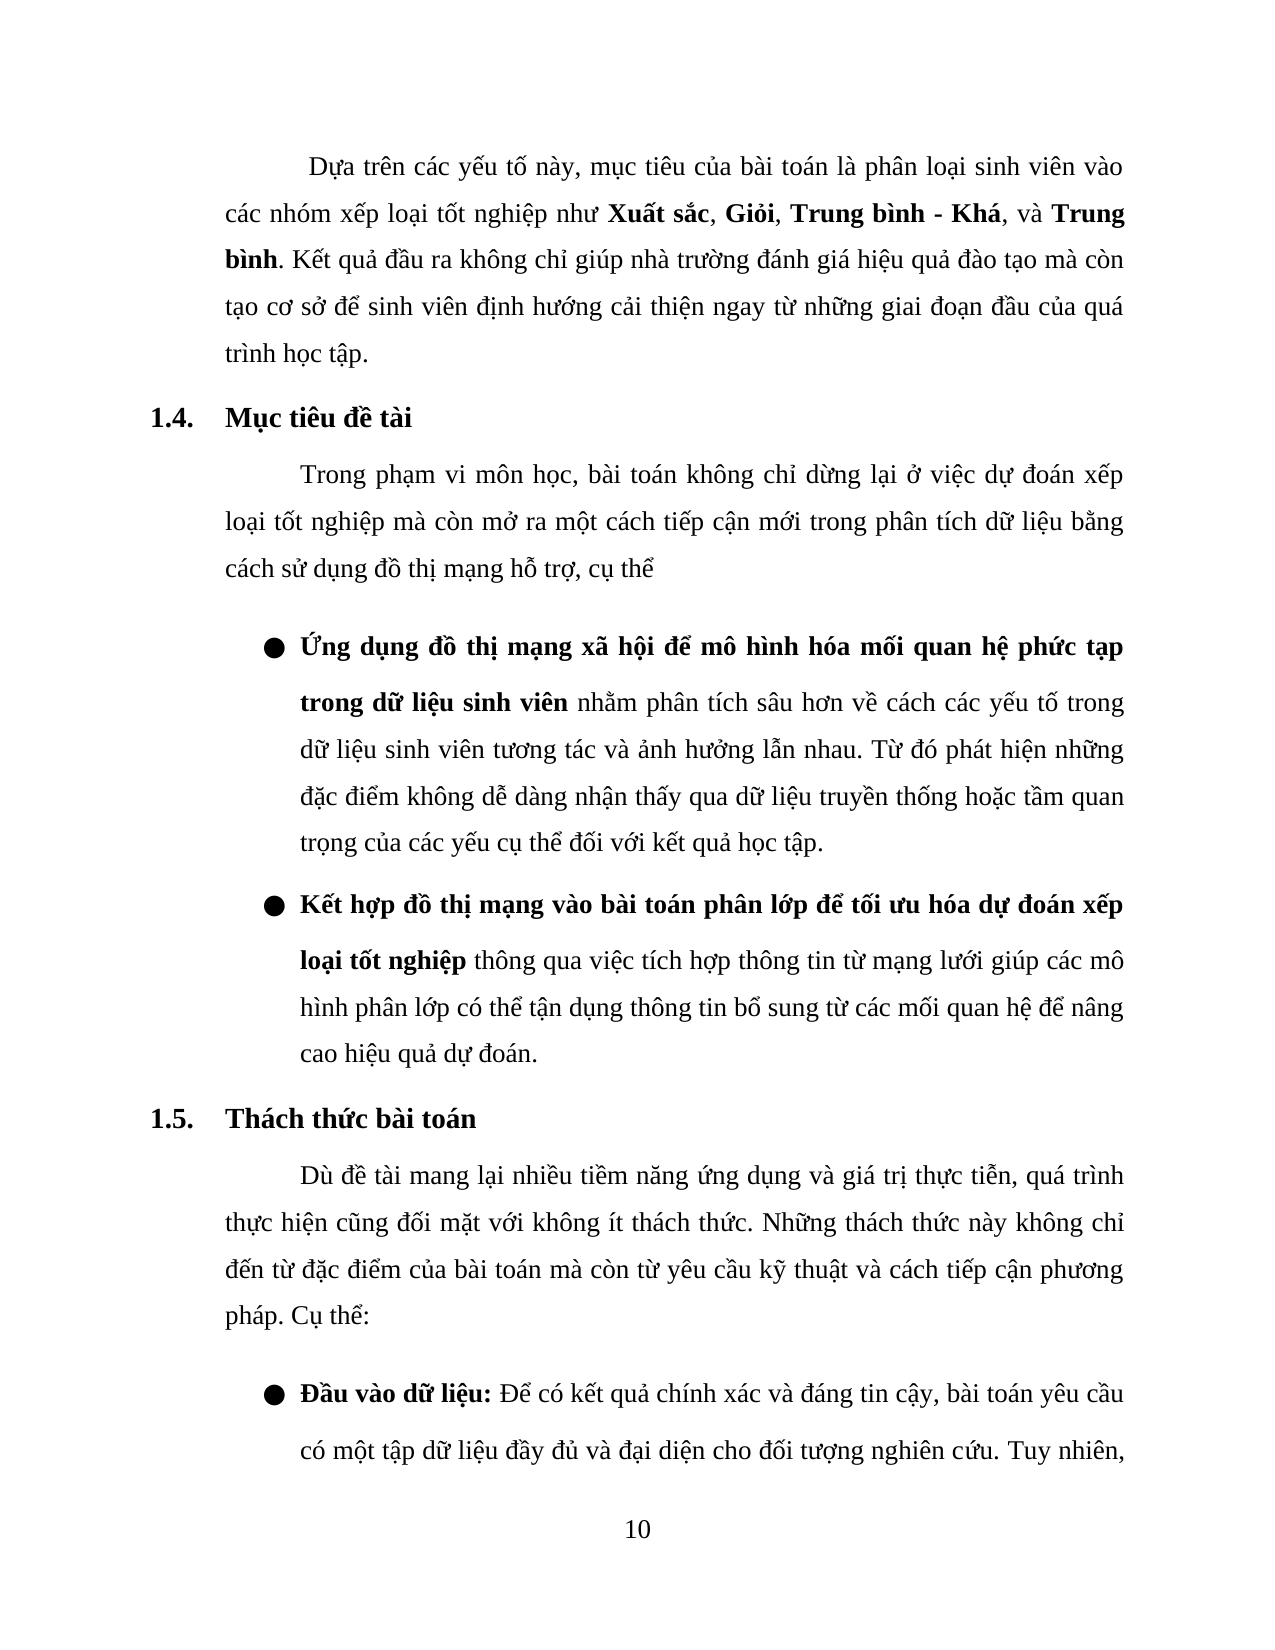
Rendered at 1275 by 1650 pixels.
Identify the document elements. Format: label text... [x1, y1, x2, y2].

list Kết hợp đồ thị mạng vào bài toán phân lớp để tối ưu hóa dự đoán xếp loại tốt nghiệp thông qua việc tích hợp thông tin từ mạng lưới giúp các mô hình phân lớp có thể tận dụng thông tin bổ sung từ các mối quan hệ để nâng cao hiệu quả dự đoán. [262, 873, 1125, 1068]
text Dựa trên các yếu tố này, mục tiêu của bài toán là phân loại sinh viên vào các nhóm xếp loại tốt nghiệp như Xuất sắc, Giỏi, Trung bình - Khá, và Trung bình. Kết quả đầu ra không chỉ giúp nhà trường đánh giá hiệu quả đào tạo mà còn tạo cơ sở để sinh viên định hướng cải thiện ngay từ những giai đoạn đầu của quá trình học tập. [225, 150, 1125, 368]
list Ứng dụng đồ thị mạng xã hội để mô hình hóa mối quan hệ phức tạp trong dữ liệu sinh viên nhằm phân tích sâu hơn về cách các yếu tố trong dữ liệu sinh viên tương tác và ảnh hưởng lẫn nhau. Từ đó phát hiện những đặc điểm không dễ dàng nhận thấy qua dữ liệu truyền thống hoặc tầm quan trọng của các yếu cụ thể đối với kết quả học tập. [262, 615, 1125, 857]
subtitle Thách thức bài toán [150, 1101, 1125, 1134]
text Trong phạm vi môn học, bài toán không chỉ dừng lại ở việc dự đoán xếp loại tốt nghiệp mà còn mở ra một cách tiếp cận mới trong phân tích dữ liệu bằng cách sử dụng đồ thị mạng hỗ trợ, cụ thể [225, 459, 1125, 583]
text Dù đề tài mang lại nhiều tiềm năng ứng dụng và giá trị thực tiễn, quá trình thực hiện cũng đối mặt với không ít thách thức. Những thách thức này không chỉ đến từ đặc điểm của bài toán mà còn từ yêu cầu kỹ thuật và cách tiếp cận phương pháp. Cụ thể: [225, 1159, 1125, 1331]
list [262, 1363, 1125, 1465]
subtitle Mục tiêu đề tài [150, 400, 1125, 433]
